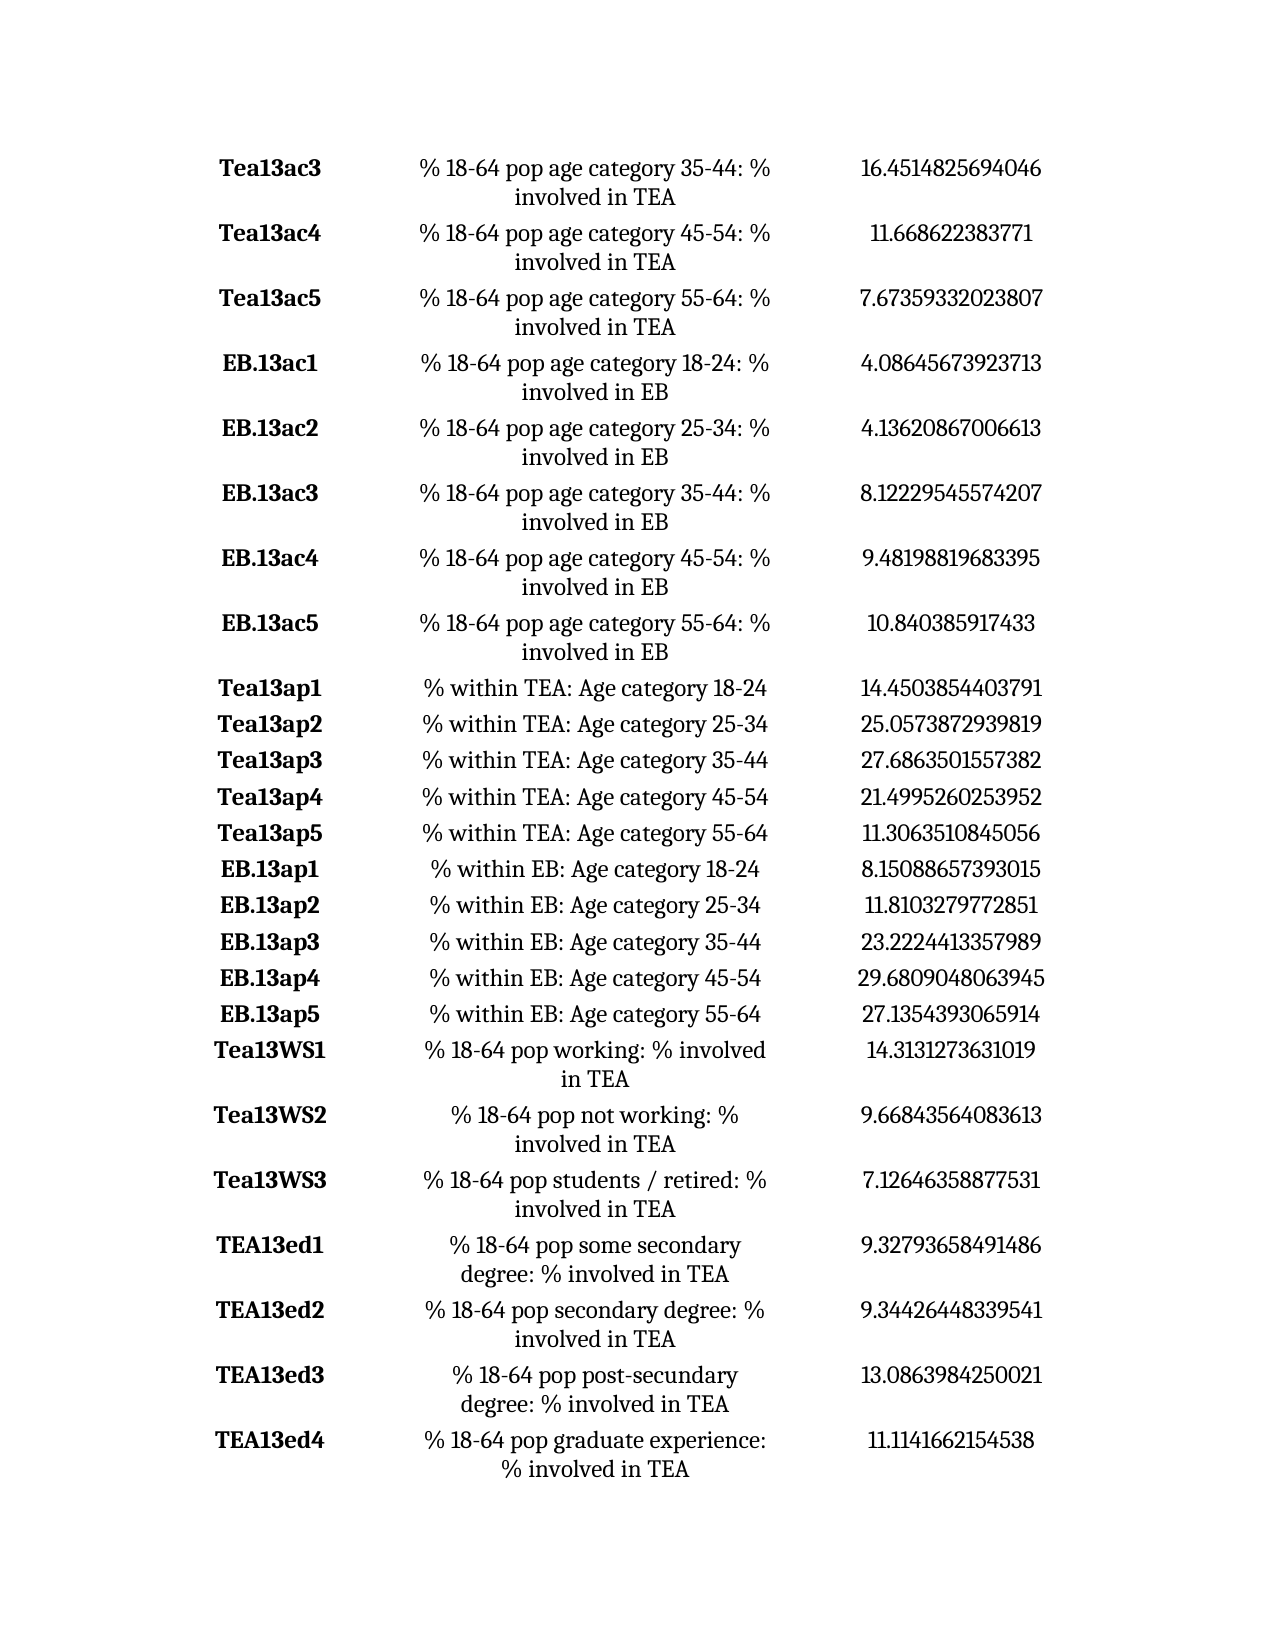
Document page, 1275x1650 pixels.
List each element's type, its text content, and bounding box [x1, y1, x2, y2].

table_cell % 18-64 pop age category 45-54: % involved in EB [401, 540, 789, 605]
table_cell Tea13WS2 [139, 1098, 401, 1162]
table_cell EB.13ap4 [139, 960, 401, 996]
table_cell 13.0863984250021 [789, 1358, 1114, 1422]
table_cell EB.13ac1 [139, 345, 401, 410]
table_cell EB.13ap5 [139, 996, 401, 1032]
table_cell % within EB: Age category 45-54 [401, 960, 789, 996]
table_cell Tea13ap1 [139, 670, 401, 706]
table_cell 11.3063510845056 [789, 815, 1114, 851]
table_cell Tea13ac4 [139, 215, 401, 280]
table_cell Tea13ac3 [139, 150, 401, 215]
table_cell % 18-64 pop age category 25-34: % involved in EB [401, 410, 789, 475]
table_cell Tea13ac5 [139, 280, 401, 345]
table_cell % 18-64 pop age category 55-64: % involved in EB [401, 605, 789, 670]
table_cell % 18-64 pop age category 35-44: % involved in EB [401, 475, 789, 540]
table_cell TEA13ed1 [139, 1228, 401, 1292]
table_cell 9.48198819683395 [789, 540, 1114, 605]
table_cell 9.66843564083613 [789, 1098, 1114, 1162]
table_cell 9.34426448339541 [789, 1293, 1114, 1357]
table_cell % 18-64 pop age category 55-64: % involved in TEA [401, 280, 789, 345]
table_cell 25.0573872939819 [789, 706, 1114, 742]
table_cell Tea13ap3 [139, 743, 401, 779]
table_cell 14.3131273631019 [789, 1033, 1114, 1097]
table_cell % within EB: Age category 18-24 [401, 851, 789, 887]
table_cell 7.12646358877531 [789, 1163, 1114, 1227]
table_cell 11.1141662154538 [789, 1423, 1114, 1487]
table_cell EB.13ac3 [139, 475, 401, 540]
table_cell % 18-64 pop age category 45-54: % involved in TEA [401, 215, 789, 280]
table_cell EB.13ap1 [139, 851, 401, 887]
table_cell % within EB: Age category 55-64 [401, 996, 789, 1032]
table_cell 16.4514825694046 [789, 150, 1114, 215]
table_cell 14.4503854403791 [789, 670, 1114, 706]
table_cell 9.32793658491486 [789, 1228, 1114, 1292]
table_cell % 18-64 pop age category 35-44: % involved in TEA [401, 150, 789, 215]
table_cell % within TEA: Age category 35-44 [401, 743, 789, 779]
table_cell EB.13ac5 [139, 605, 401, 670]
table_cell TEA13ed3 [139, 1358, 401, 1422]
table_cell EB.13ap3 [139, 924, 401, 960]
table_cell Tea13WS1 [139, 1033, 401, 1097]
table_cell Tea13ap5 [139, 815, 401, 851]
table_cell % 18-64 pop secondary degree: % involved in TEA [401, 1293, 789, 1357]
table_cell Tea13WS3 [139, 1163, 401, 1227]
table_cell 29.6809048063945 [789, 960, 1114, 996]
table_cell % 18-64 pop working: % involved in TEA [401, 1033, 789, 1097]
table_cell 4.13620867006613 [789, 410, 1114, 475]
table_cell % 18-64 pop post-secundary degree: % involved in TEA [401, 1358, 789, 1422]
table_cell % 18-64 pop graduate experience: % involved in TEA [401, 1423, 789, 1487]
table_cell 21.4995260253952 [789, 779, 1114, 815]
table_cell EB.13ac4 [139, 540, 401, 605]
table_cell 7.67359332023807 [789, 280, 1114, 345]
table_cell 27.6863501557382 [789, 743, 1114, 779]
table_cell 23.2224413357989 [789, 924, 1114, 960]
table_cell EB.13ap2 [139, 888, 401, 924]
table_cell 8.15088657393015 [789, 851, 1114, 887]
table_cell % within TEA: Age category 25-34 [401, 706, 789, 742]
table_cell 8.12229545574207 [789, 475, 1114, 540]
table_cell % 18-64 pop not working: % involved in TEA [401, 1098, 789, 1162]
table_cell % 18-64 pop age category 18-24: % involved in EB [401, 345, 789, 410]
table_cell % within EB: Age category 25-34 [401, 888, 789, 924]
table_cell % 18-64 pop students / retired: % involved in TEA [401, 1163, 789, 1227]
table_cell Tea13ap4 [139, 779, 401, 815]
table_cell TEA13ed4 [139, 1423, 401, 1487]
table_cell EB.13ac2 [139, 410, 401, 475]
table_cell 4.08645673923713 [789, 345, 1114, 410]
table_cell % within TEA: Age category 55-64 [401, 815, 789, 851]
table_cell % within TEA: Age category 45-54 [401, 779, 789, 815]
table_cell % within EB: Age category 35-44 [401, 924, 789, 960]
table_cell 27.1354393065914 [789, 996, 1114, 1032]
table_cell % 18-64 pop some secondary degree: % involved in TEA [401, 1228, 789, 1292]
table_cell % within TEA: Age category 18-24 [401, 670, 789, 706]
table_cell 11.668622383771 [789, 215, 1114, 280]
table_cell 11.8103279772851 [789, 888, 1114, 924]
table_cell 10.840385917433 [789, 605, 1114, 670]
table_cell TEA13ed2 [139, 1293, 401, 1357]
table_cell Tea13ap2 [139, 706, 401, 742]
